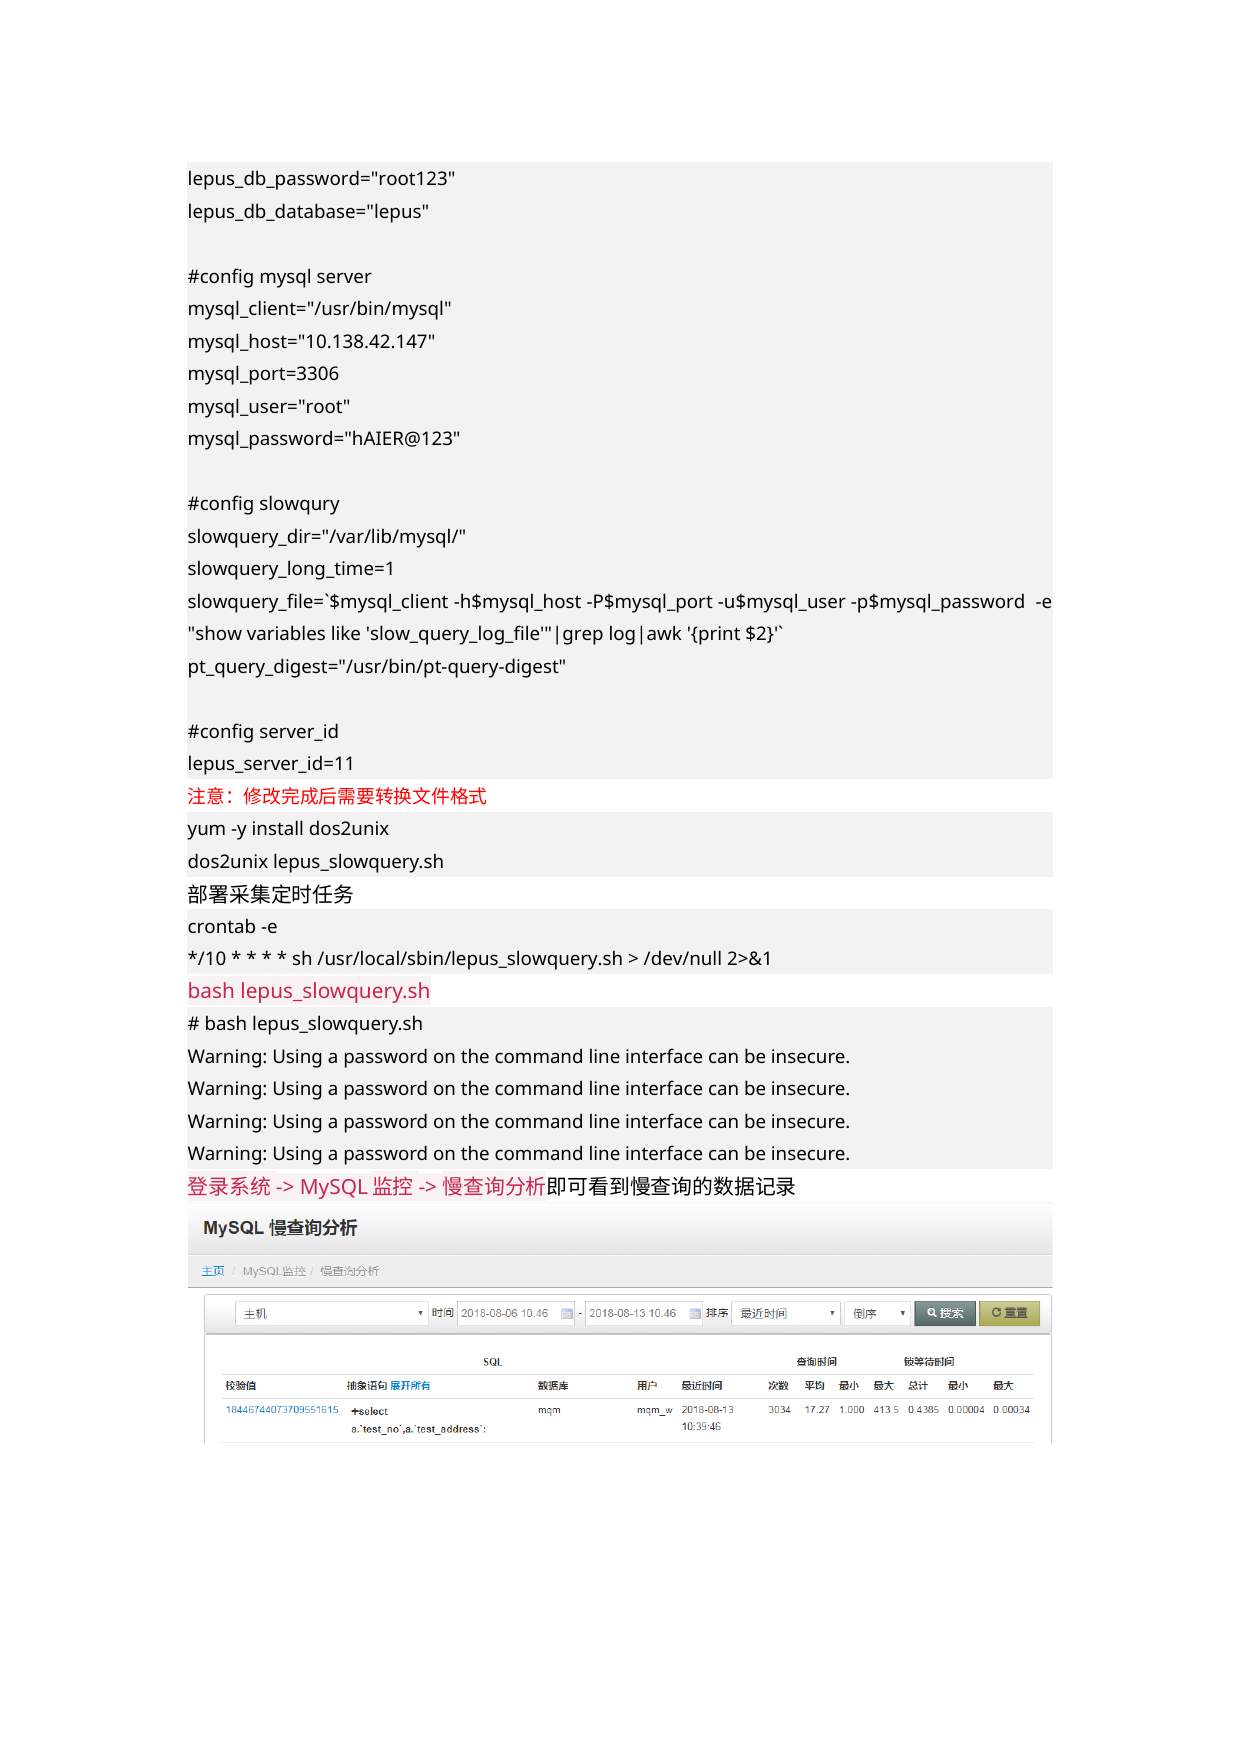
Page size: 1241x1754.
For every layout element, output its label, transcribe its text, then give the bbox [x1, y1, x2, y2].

text mysql_user="root" [187, 389, 1053, 422]
text slowquery_file=`$mysql_client -h$mysql_host -P$mysql_port -u$mysql_user -p$mysql_password -e "show variables like 'slow_query_log_file'"|grep log|awk '{print $2}'` [187, 584, 1053, 649]
text lepus_db_password="root123" [187, 162, 1053, 194]
text lepus_server_id=11 [187, 747, 1053, 779]
text # bash lepus_slowquery.sh [187, 1007, 1053, 1039]
text #config mysql server [187, 259, 1053, 292]
text Warning: Using a password on the command line interface can be insecure. [187, 1104, 1053, 1137]
text bash lepus_slowquery.sh [187, 974, 1053, 1007]
text crontab -e [187, 909, 1053, 942]
text 部署采集定时任务 [187, 877, 1053, 909]
text */10 * * * * sh /usr/local/sbin/lepus_slowquery.sh > /dev/null 2>&1 [187, 942, 1053, 974]
text Warning: Using a password on the command line interface can be insecure. [187, 1039, 1053, 1072]
text lepus_db_database="lepus" [187, 194, 1053, 227]
text Warning: Using a password on the command line interface can be insecure. [187, 1137, 1053, 1169]
text 登录系统 -> MySQL监控 -> 慢查询分析即可看到慢查询的数据记录 [187, 1169, 1053, 1202]
text pt_query_digest="/usr/bin/pt-query-digest" [187, 649, 1053, 682]
text slowquery_long_time=1 [187, 552, 1053, 584]
text mysql_client="/usr/bin/mysql" [187, 292, 1053, 324]
text mysql_password="hAIER@123" [187, 422, 1053, 454]
text Warning: Using a password on the command line interface can be insecure. [187, 1072, 1053, 1104]
text mysql_host="10.138.42.147" [187, 324, 1053, 357]
text 注意：修改完成后需要转换文件格式 [187, 779, 1053, 812]
picture [187, 1202, 1053, 1443]
text #config server_id [187, 714, 1053, 747]
text slowquery_dir="/var/lib/mysql/" [187, 519, 1053, 552]
text yum -y install dos2unix [187, 812, 1053, 844]
text mysql_port=3306 [187, 357, 1053, 389]
text dos2unix lepus_slowquery.sh [187, 844, 1053, 877]
text #config slowqury [187, 487, 1053, 519]
